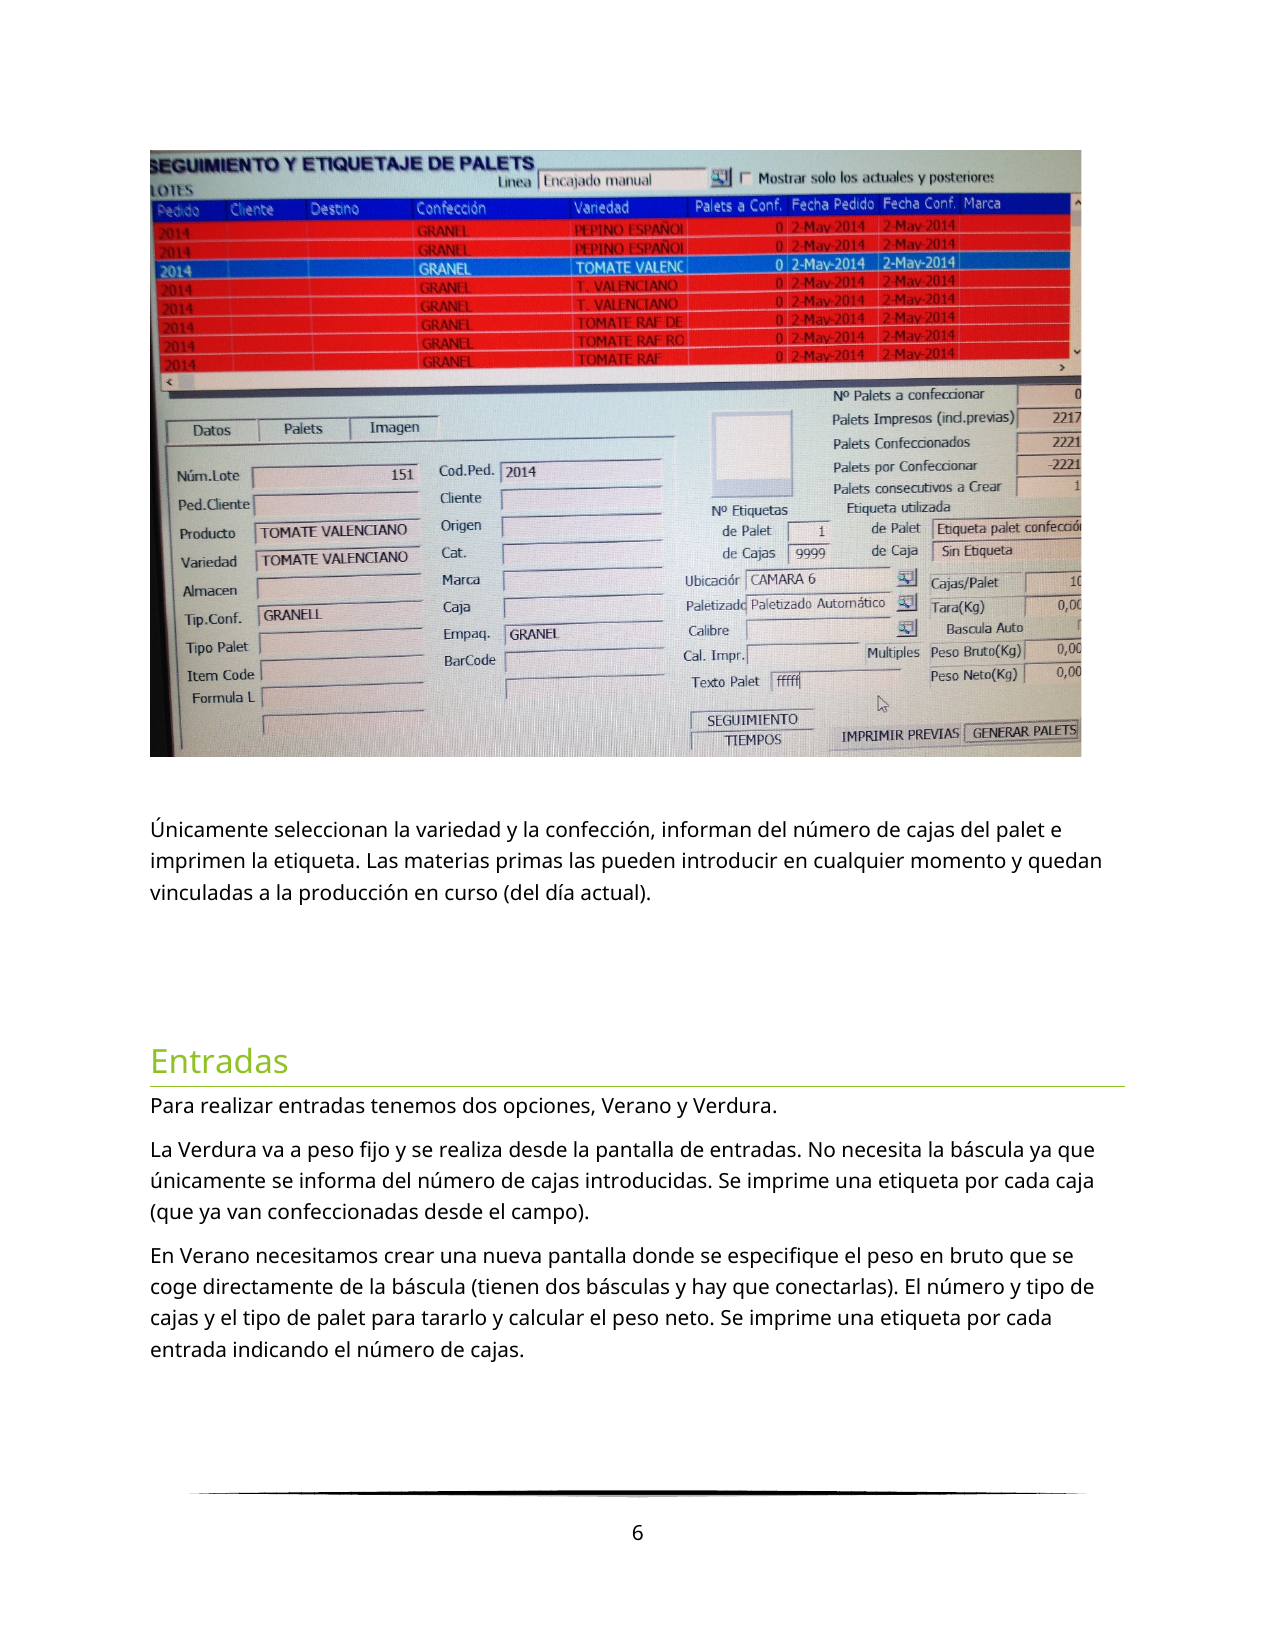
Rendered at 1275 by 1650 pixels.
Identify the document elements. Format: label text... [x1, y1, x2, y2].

picture [189, 1489, 1087, 1498]
picture [150, 150, 1082, 757]
text La Verdura va a peso fijo y se realiza desde la pantalla de entradas. No necesita la báscula ya que únicamente se informa del número de cajas introducidas. Se imprime una etiqueta por cada caja (que ya van confeccionadas desde el campo). [150, 1135, 1125, 1226]
text En Verano necesitamos crear una nueva pantalla donde se especifique el peso en bruto que se coge directamente de la báscula (tienen dos básculas y hay que conectarlas). El número y tipo de cajas y el tipo de palet para tararlo y calcular el peso neto. Se imprime una etiqueta por cada entrada indicando el número de cajas. [150, 1241, 1125, 1363]
text Para realizar entradas tenemos dos opciones, Verano y Verdura. [150, 1091, 1125, 1119]
text Únicamente seleccionan la variedad y la confección, informan del número de cajas del palet e imprimen la etiqueta. Las materias primas las pueden introducir en cualquier momento y quedan vinculadas a la producción en curso (del día actual). [150, 815, 1125, 906]
subtitle Entradas [150, 1038, 1125, 1086]
